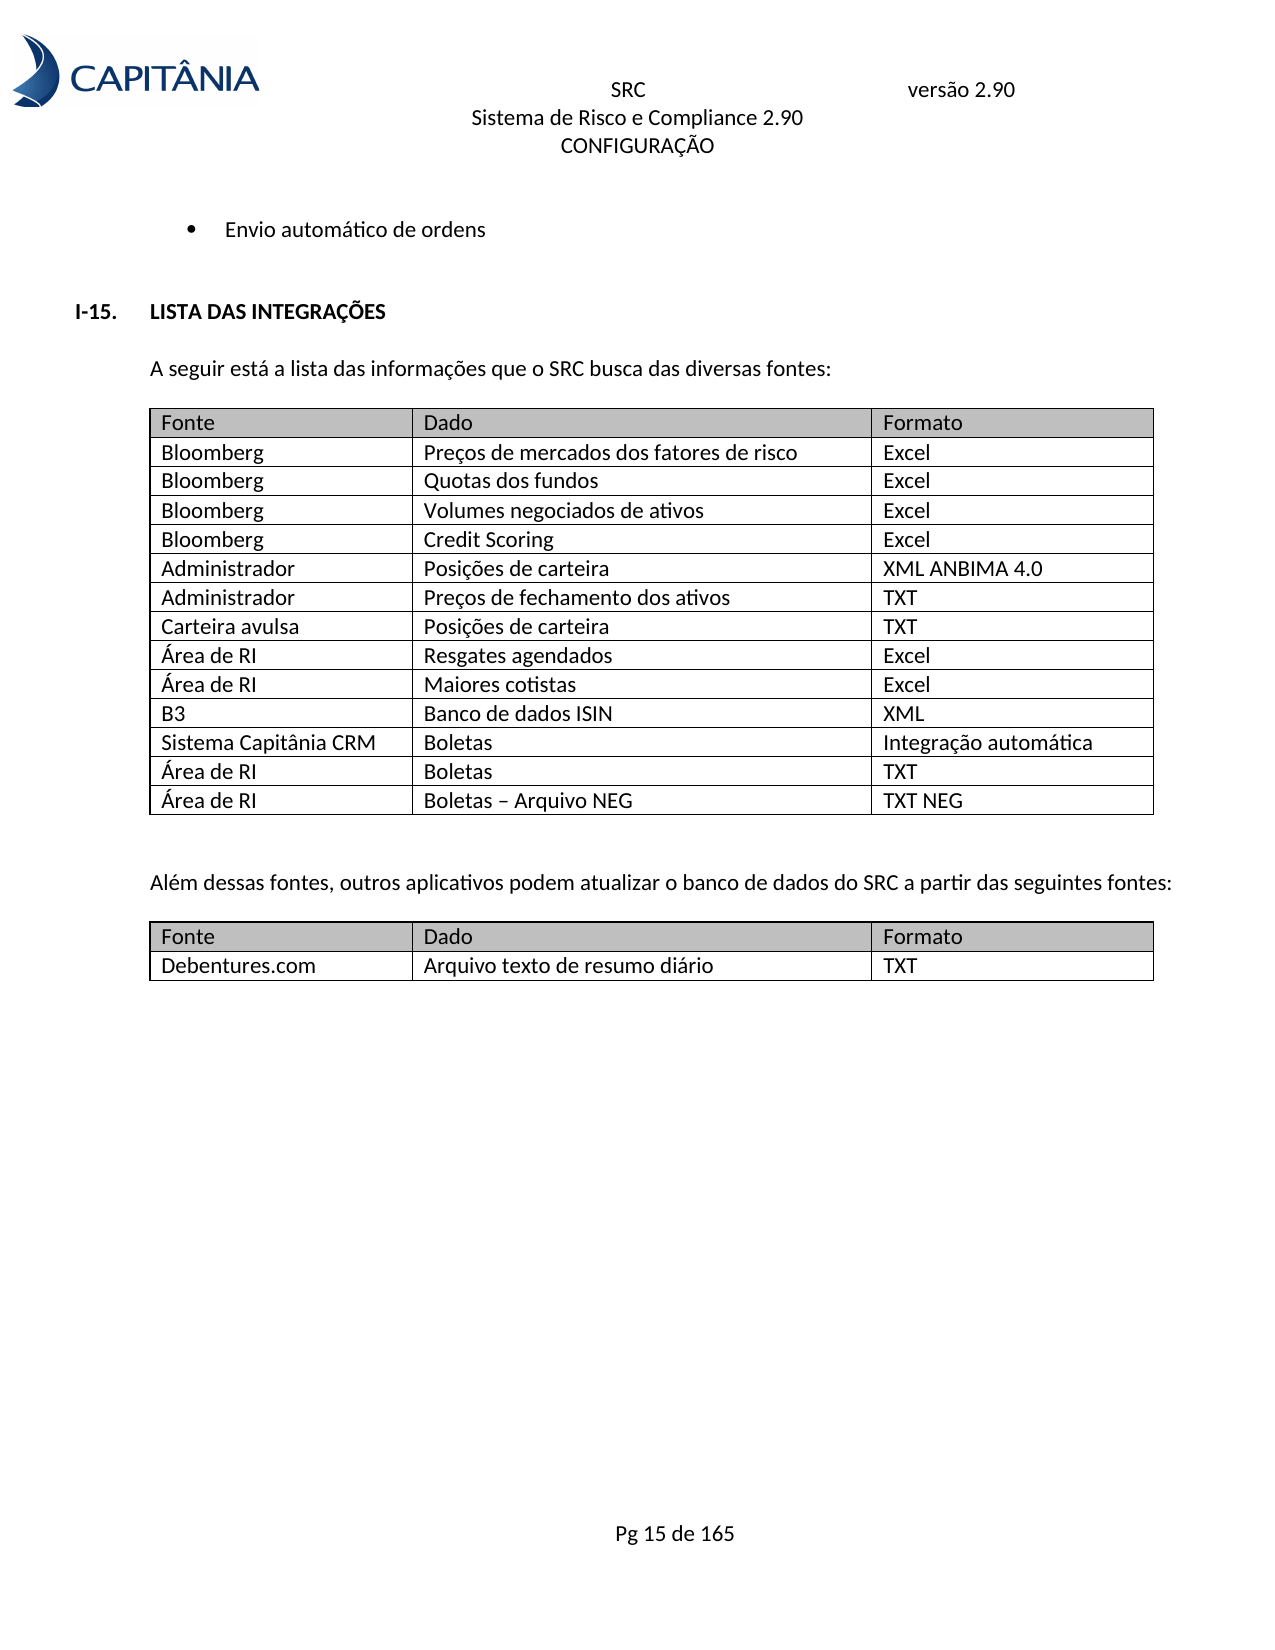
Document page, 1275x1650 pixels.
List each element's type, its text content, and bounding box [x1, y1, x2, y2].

table_cell Bloomberg [151, 496, 412, 524]
picture [12, 34, 260, 107]
table_cell Banco de dados ISIN [413, 699, 871, 727]
table_cell Resgates agendados [413, 641, 871, 669]
table_cell Arquivo texto de resumo diário [413, 952, 871, 979]
table_cell Excel [872, 641, 1153, 669]
table_cell B3 [151, 699, 412, 727]
table_cell Integração automática [872, 728, 1153, 756]
table_cell Volumes negociados de ativos [413, 496, 871, 524]
table_cell Boletas – Arquivo NEG [413, 786, 871, 814]
table_header Dado [413, 923, 871, 951]
table_cell Bloomberg [151, 438, 412, 466]
table_cell Excel [872, 670, 1153, 698]
table_cell Quotas dos fundos [413, 467, 871, 495]
table_cell Posições de carteira [413, 554, 871, 582]
table_cell Preços de fechamento dos ativos [413, 583, 871, 611]
table_cell TXT [872, 612, 1153, 640]
table_cell Bloomberg [151, 467, 412, 495]
table_cell TXT NEG [872, 786, 1153, 814]
table_cell Excel [872, 438, 1153, 466]
subtitle LISTA DAS INTEGRAÇÕES [75, 297, 1200, 325]
table_cell Carteira avulsa [151, 612, 412, 640]
table_header Fonte [151, 923, 412, 951]
table_cell XML ANBIMA 4.0 [872, 554, 1153, 582]
text A seguir está a lista das informações que o SRC busca das diversas fontes: [150, 354, 1200, 382]
table_cell Excel [872, 467, 1153, 495]
list Envio automático de ordens [187, 215, 1200, 243]
table_cell XML [872, 699, 1153, 727]
table_header Dado [413, 409, 871, 437]
table_cell Boletas [413, 728, 871, 756]
text Além dessas fontes, outros aplicativos podem atualizar o banco de dados do SRC a partir das seguintes fontes: [150, 868, 1200, 896]
table_cell Credit Scoring [413, 525, 871, 553]
table_cell Área de RI [151, 757, 412, 785]
table_cell Sistema Capitânia CRM [151, 728, 412, 756]
table_cell Preços de mercados dos fatores de risco [413, 438, 871, 466]
table_cell Administrador [151, 554, 412, 582]
table_header Fonte [151, 409, 412, 437]
table_cell Maiores cotistas [413, 670, 871, 698]
table_cell Excel [872, 525, 1153, 553]
table_cell Área de RI [151, 670, 412, 698]
table_header Formato [872, 409, 1153, 437]
table_cell TXT [872, 757, 1153, 785]
table_cell Área de RI [151, 641, 412, 669]
table_cell TXT [872, 583, 1153, 611]
table_header Formato [872, 923, 1153, 951]
table_cell Posições de carteira [413, 612, 871, 640]
table_cell Bloomberg [151, 525, 412, 553]
table_cell TXT [872, 952, 1153, 979]
table_cell Boletas [413, 757, 871, 785]
table_cell Debentures.com [151, 952, 412, 979]
table_cell Área de RI [151, 786, 412, 814]
table_cell Excel [872, 496, 1153, 524]
table_cell Administrador [151, 583, 412, 611]
